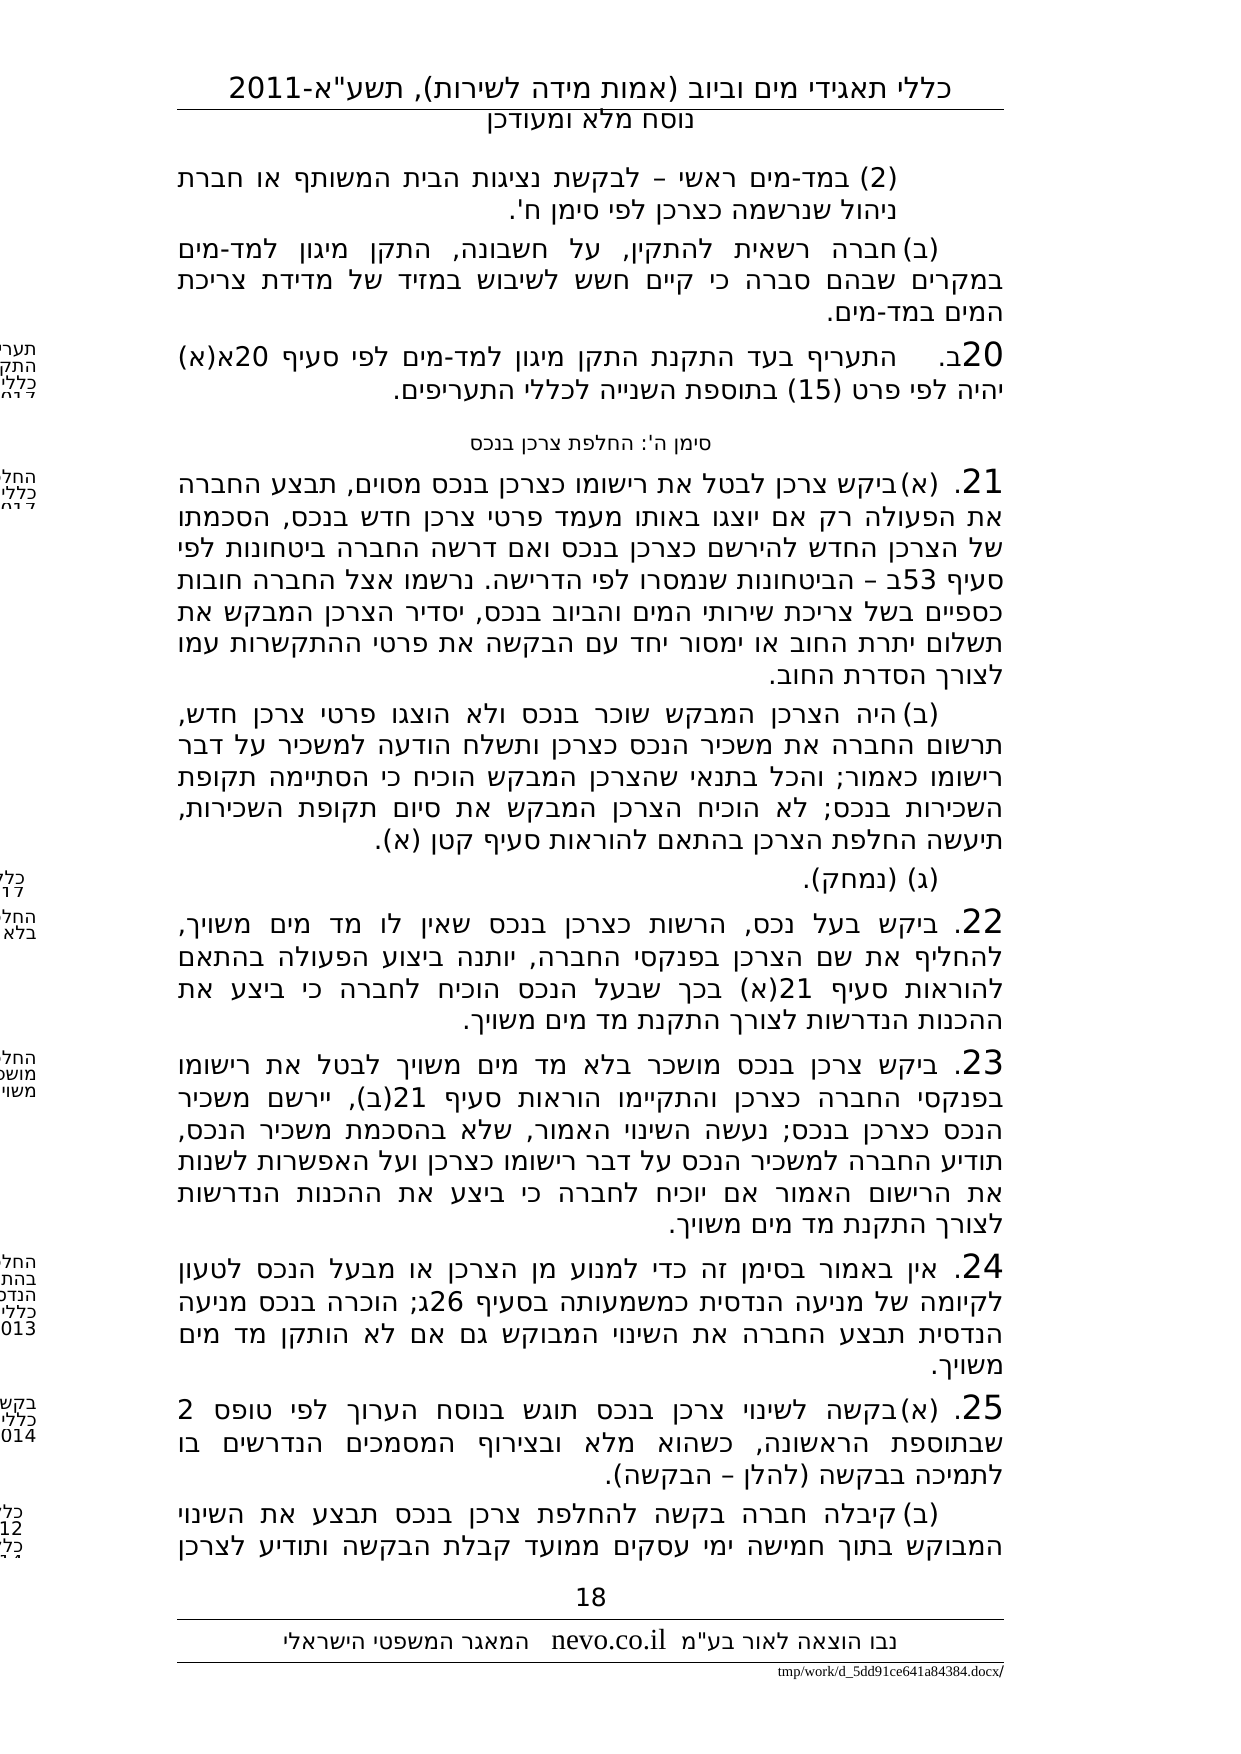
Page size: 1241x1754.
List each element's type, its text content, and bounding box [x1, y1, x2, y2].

text (ב) חברה רשאית להתקין, על חשבונה, התקן מיגון למד-מים במקרים שבהם סברה כי קיים חשש לשיבוש במזיד של מדידת צריכת המים במד-מים. [177, 233, 1004, 328]
text (2) במד-מים ראשי – לבקשת נציגות הבית המשותף או חברת ניהול שנרשמה כצרכן לפי סימן ח'. [177, 162, 898, 226]
text (ב) היה הצרכן המבקש שוכר בנכס ולא הוצגו פרטי צרכן חדש, תרשום החברה את משכיר הנכס כצרכן ותשלח הודעה למשכיר על דבר רישומו כאמור; והכל בתנאי שהצרכן המבקש הוכיח כי הסתיימה תקופת השכירות בנכס; לא הוכיח הצרכן המבקש את סיום תקופת השכירות, תיעשה החלפת הצרכן בהתאם להוראות סעיף קטן (א). [177, 698, 1004, 856]
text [177, 1498, 1004, 1561]
text סימן ה': החלפת צרכן בנכס [177, 431, 1004, 455]
text 21. (א) ביקש צרכן לבטל את רישומו כצרכן בנכס מסוים, תבצע החברה את הפעולה רק אם יוצגו באותו מעמד פרטי צרכן חדש בנכס, הסכמתו של הצרכן החדש להירשם כצרכן בנכס ואם דרשה החברה ביטחונות לפי סעיף 53ב – הביטחונות שנמסרו לפי הדרישה. נרשמו אצל החברה חובות כספיים בשל צריכת שירותי המים והביוב בנכס, יסדיר הצרכן המבקש את תשלום יתרת החוב או ימסור יחד עם הבקשה את פרטי ההתקשרות עמו לצורך הסדרת החוב. [177, 462, 1004, 691]
text 20ב. התעריף בעד התקנת התקן מיגון למד-מים לפי סעיף 20א(א) יהיה לפי פרט (15) בתוספת השנייה לכללי התעריפים. [177, 335, 1004, 406]
text 23. ביקש צרכן בנכס מושכר בלא מד מים משויך לבטל את רישומו בפנקסי החברה כצרכן והתקיימו הוראות סעיף 21(ב), יירשם משכיר הנכס כצרכן בנכס; נעשה השינוי האמור, שלא בהסכמת משכיר הנכס, תודיע החברה למשכיר הנכס על דבר רישומו כצרכן ועל האפשרות לשנות את הרישום האמור אם יוכיח לחברה כי ביצע את ההכנות הנדרשות לצורך התקנת מד מים משויך. [177, 1043, 1004, 1240]
text (ג) (נמחק). [177, 863, 1004, 895]
text 25. (א) בקשה לשינוי צרכן בנכס תוגש בנוסח הערוך לפי טופס 2 שבתוספת הראשונה, כשהוא מלא ובצירוף המסמכים הנדרשים בו לתמיכה בבקשה (להלן – הבקשה). [177, 1389, 1004, 1491]
text 22. ביקש בעל נכס, הרשות כצרכן בנכס שאין לו מד מים משויך, להחליף את שם הצרכן בפנקסי החברה, יותנה ביצוע הפעולה בהתאם להוראות סעיף 21(א) בכך שבעל הנכס הוכיח לחברה כי ביצע את ההכנות הנדרשות לצורך התקנת מד מים משויך. [177, 902, 1004, 1036]
text 24. אין באמור בסימן זה כדי למנוע מן הצרכן או מבעל הנכס לטעון לקיומה של מניעה הנדסית כמשמעותה בסעיף 26ג; הוכרה בנכס מניעה הנדסית תבצע החברה את השינוי המבוקש גם אם לא הותקן מד מים משויך. [177, 1248, 1004, 1381]
